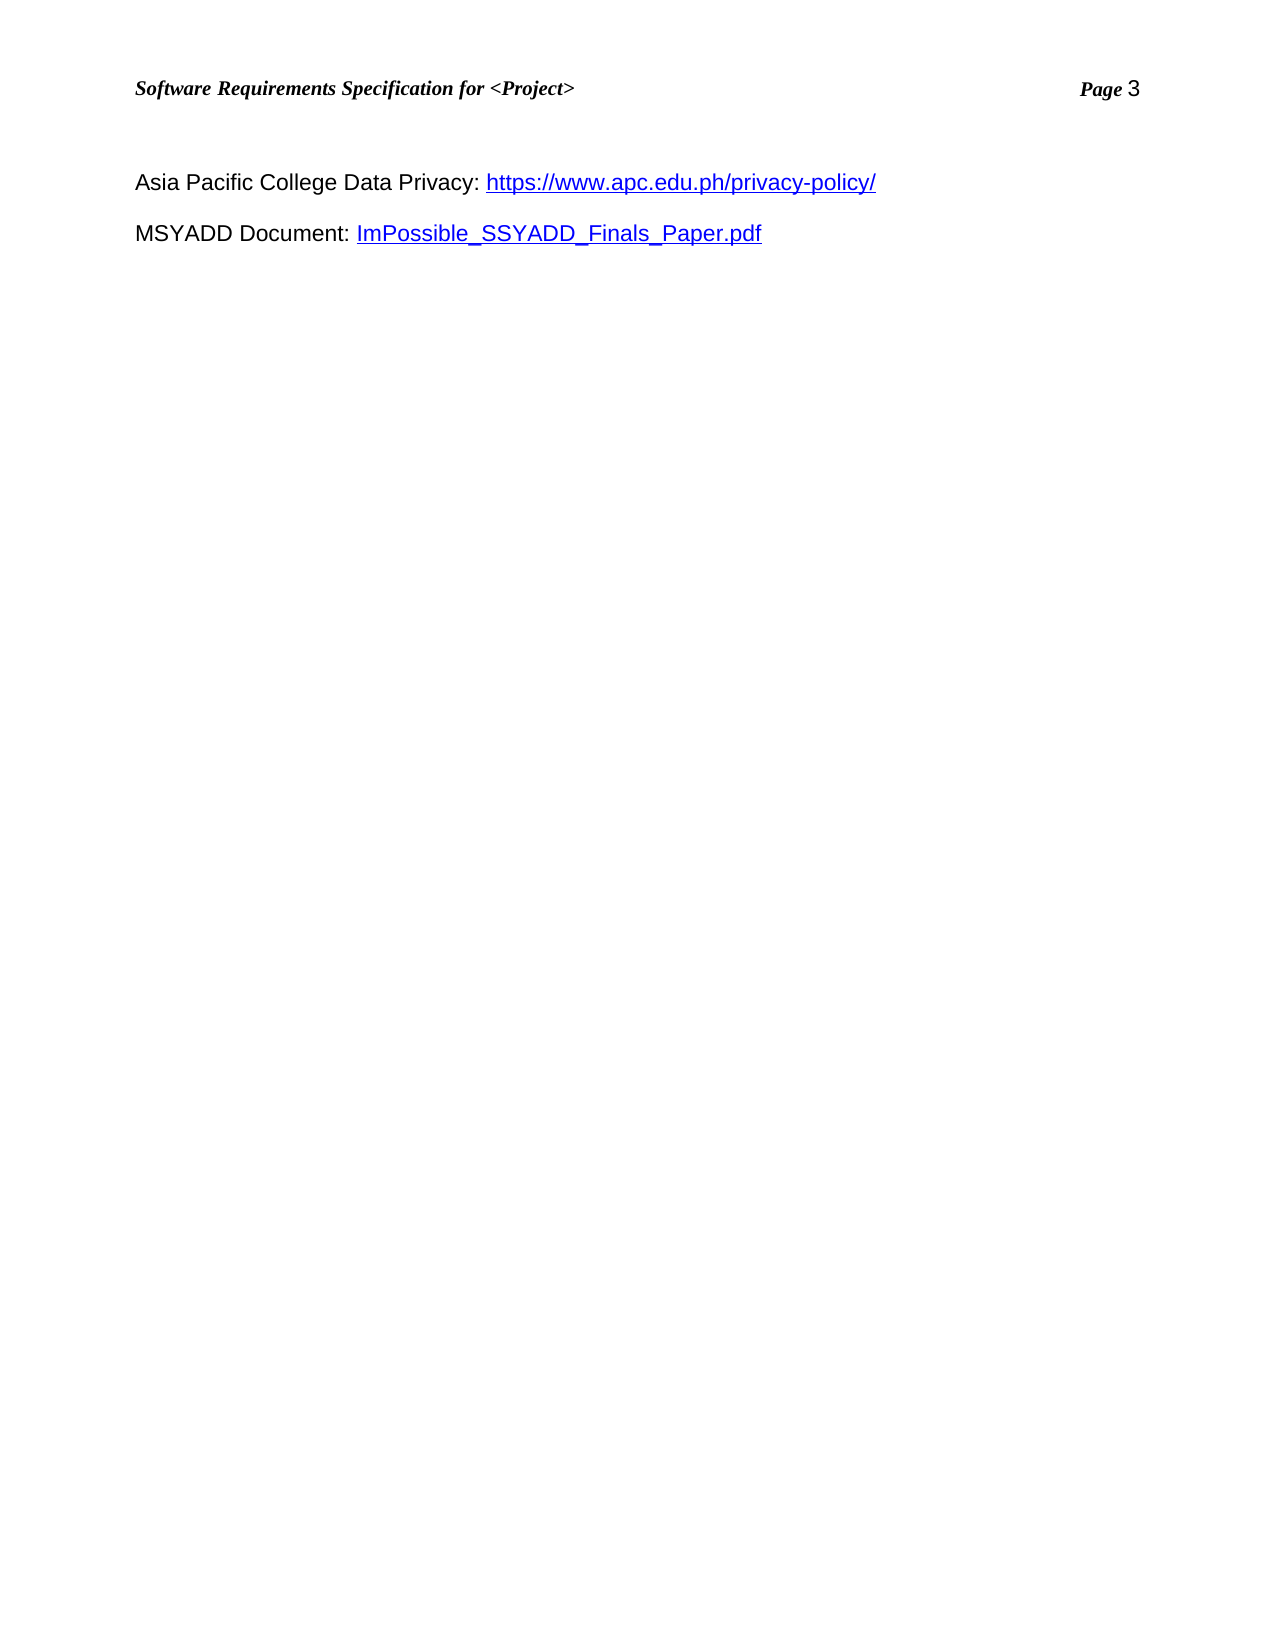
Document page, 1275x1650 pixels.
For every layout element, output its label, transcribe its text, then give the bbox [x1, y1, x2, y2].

text MSYADD Document: ImPossible_SSYADD_Finals_Paper.pdf [123, 222, 1181, 247]
text Asia Pacific College Data Privacy: https://www.apc.edu.ph/privacy-policy/ [123, 170, 1181, 195]
